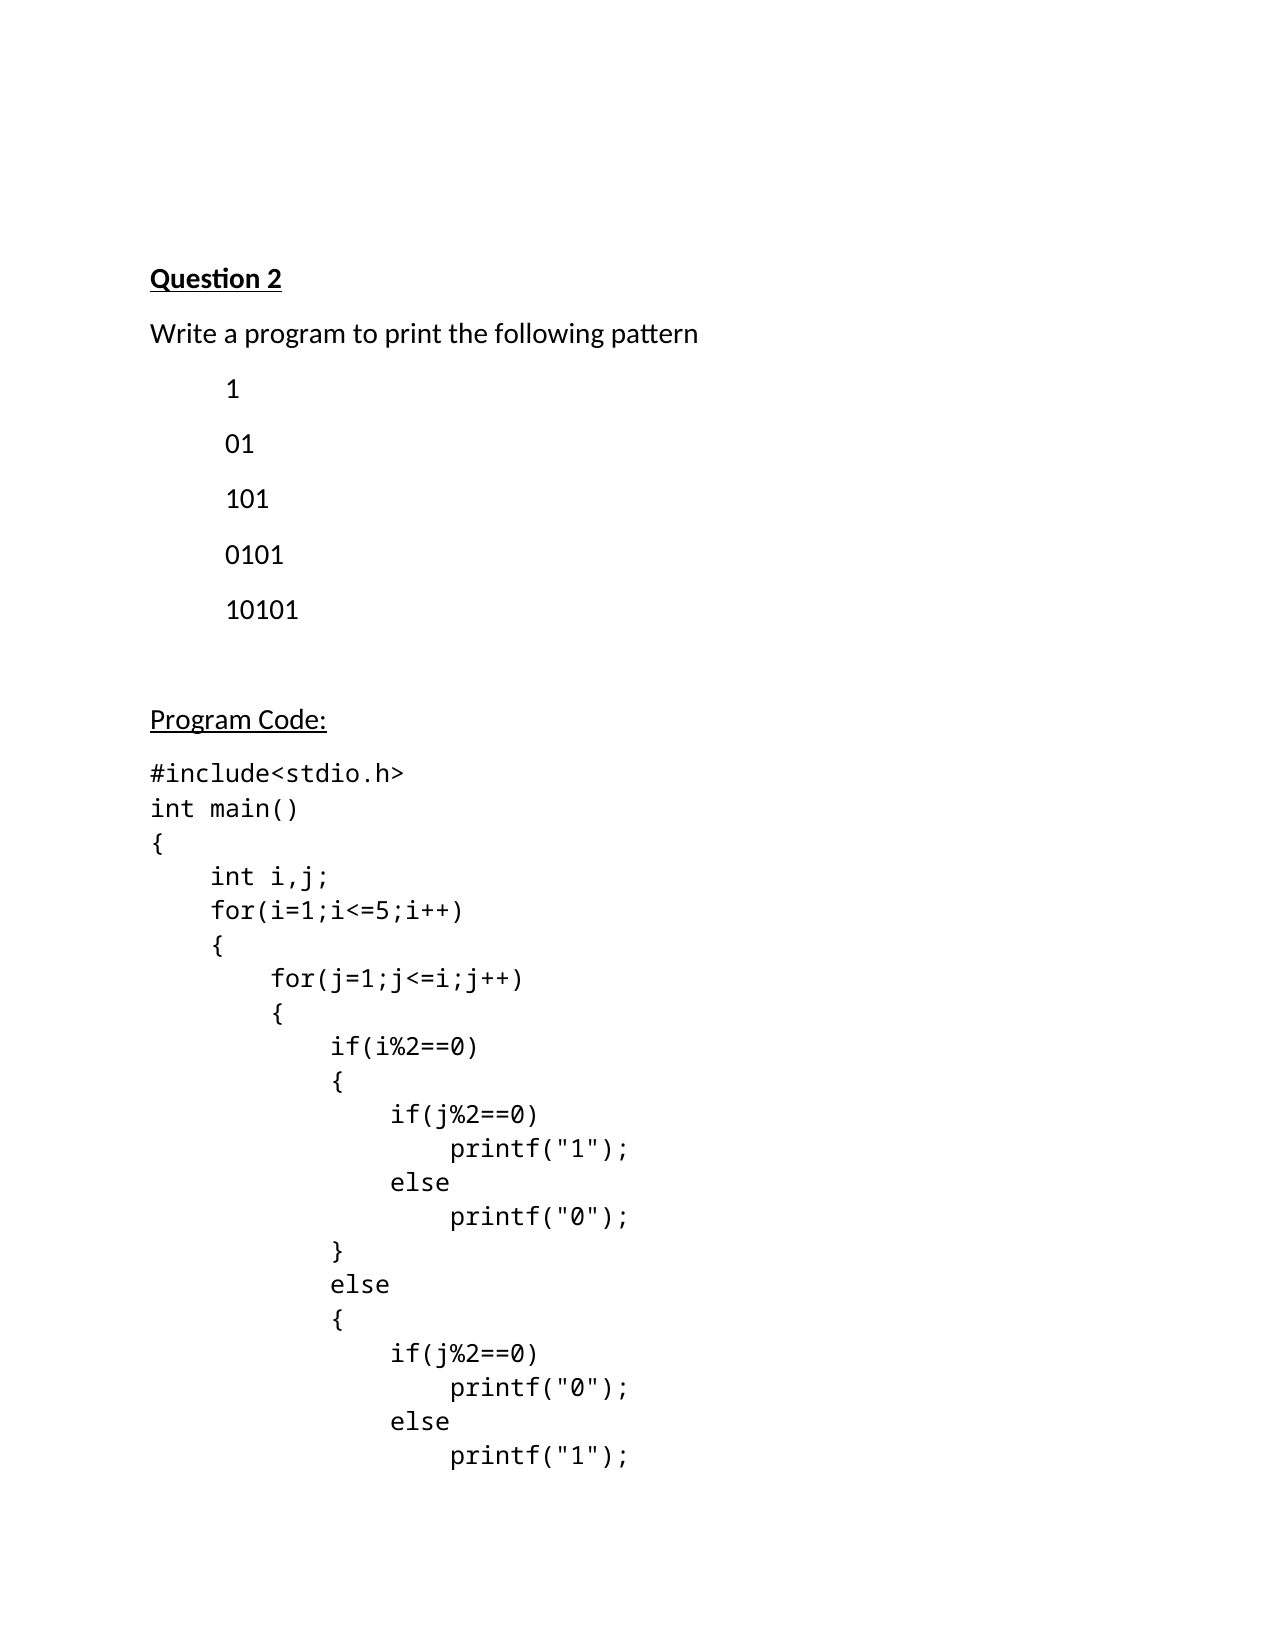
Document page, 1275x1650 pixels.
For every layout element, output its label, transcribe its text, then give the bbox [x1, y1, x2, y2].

text for(j=1;j<=i;j++) [150, 961, 1125, 994]
text printf("0"); [150, 1369, 1125, 1403]
text { [150, 1063, 1125, 1097]
text Write a program to print the following pattern [150, 315, 1125, 351]
text if(j%2==0) [150, 1097, 1125, 1131]
text for(i=1;i<=5;i++) [150, 892, 1125, 926]
text { [150, 824, 1125, 858]
text else [150, 1403, 1125, 1437]
text } [150, 1233, 1125, 1267]
text if(j%2==0) [150, 1335, 1125, 1369]
text int i,j; [150, 858, 1125, 892]
text printf("1"); [150, 1131, 1125, 1165]
text printf("1"); [150, 1437, 1125, 1471]
text 1 [150, 370, 1125, 406]
text { [150, 994, 1125, 1029]
text { [150, 1301, 1125, 1335]
text Question 2 [150, 260, 1125, 296]
text 0101 [150, 536, 1125, 571]
text Program Code: [150, 701, 1125, 737]
text 01 [150, 426, 1125, 461]
text #include<stdio.h> [150, 756, 1125, 790]
text 10101 [150, 591, 1125, 626]
text 101 [150, 481, 1125, 516]
text if(i%2==0) [150, 1029, 1125, 1063]
text else [150, 1267, 1125, 1301]
text else [150, 1165, 1125, 1199]
text int main() [150, 790, 1125, 824]
text { [150, 926, 1125, 961]
text printf("0"); [150, 1199, 1125, 1233]
